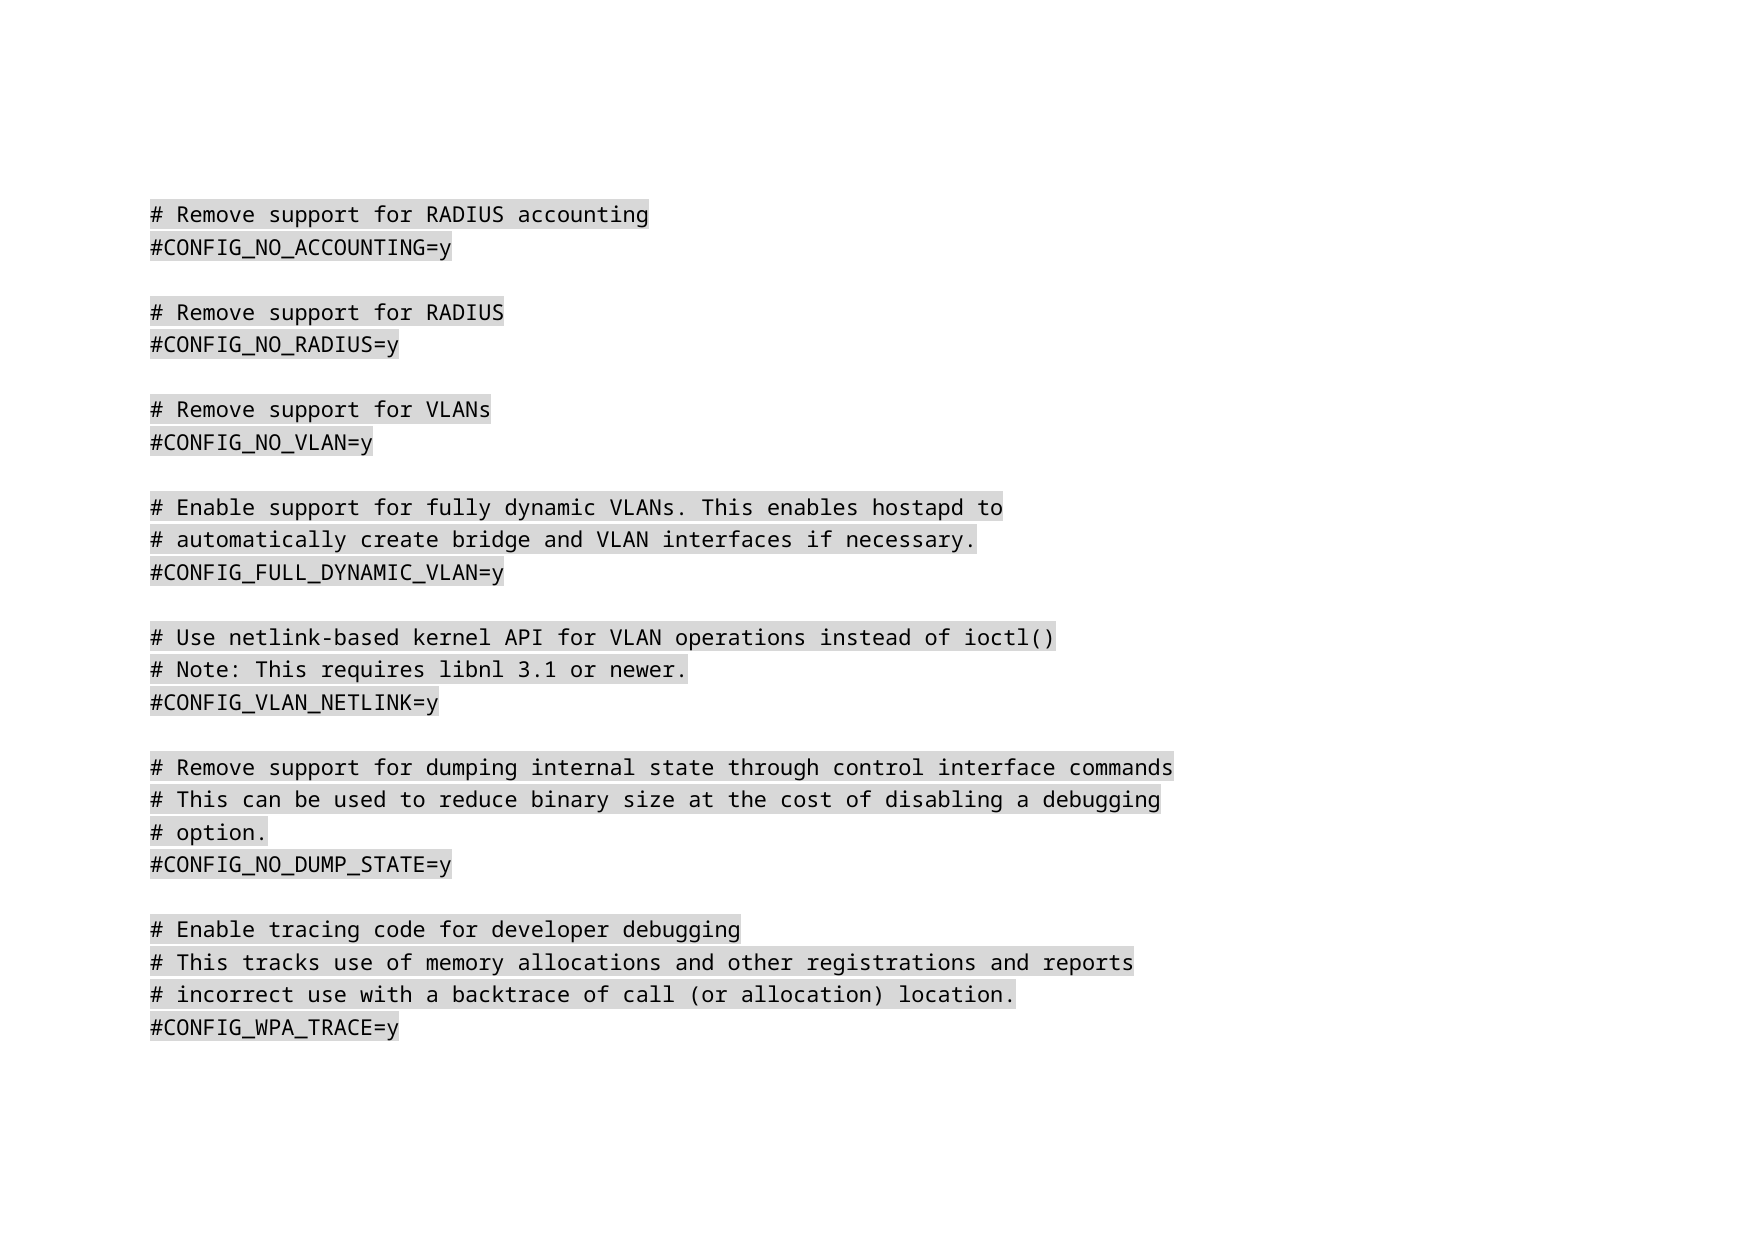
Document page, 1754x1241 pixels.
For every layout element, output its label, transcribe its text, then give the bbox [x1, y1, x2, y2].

text #CONFIG_NO_RADIUS=y [150, 328, 1604, 360]
text #CONFIG_NO_VLAN=y [150, 425, 1604, 458]
text #CONFIG_NO_ACCOUNTING=y [150, 230, 1604, 263]
text # Remove support for RADIUS accounting [150, 198, 1604, 230]
text #CONFIG_NO_DUMP_STATE=y [150, 848, 1604, 880]
text # option. [150, 815, 1604, 848]
text # automatically create bridge and VLAN interfaces if necessary. [150, 523, 1604, 555]
text # This tracks use of memory allocations and other registrations and reports [150, 945, 1604, 978]
text # Remove support for RADIUS [150, 295, 1604, 328]
text # Enable support for fully dynamic VLANs. This enables hostapd to [150, 490, 1604, 523]
text # Use netlink-based kernel API for VLAN operations instead of ioctl() [150, 620, 1604, 653]
text # incorrect use with a backtrace of call (or allocation) location. [150, 978, 1604, 1010]
text #CONFIG_FULL_DYNAMIC_VLAN=y [150, 555, 1604, 588]
text #CONFIG_WPA_TRACE=y [150, 1010, 1604, 1043]
text #CONFIG_VLAN_NETLINK=y [150, 685, 1604, 718]
text # Remove support for dumping internal state through control interface commands [150, 750, 1604, 783]
text # This can be used to reduce binary size at the cost of disabling a debugging [150, 783, 1604, 815]
text # Remove support for VLANs [150, 393, 1604, 425]
text # Enable tracing code for developer debugging [150, 913, 1604, 945]
text # Note: This requires libnl 3.1 or newer. [150, 653, 1604, 685]
